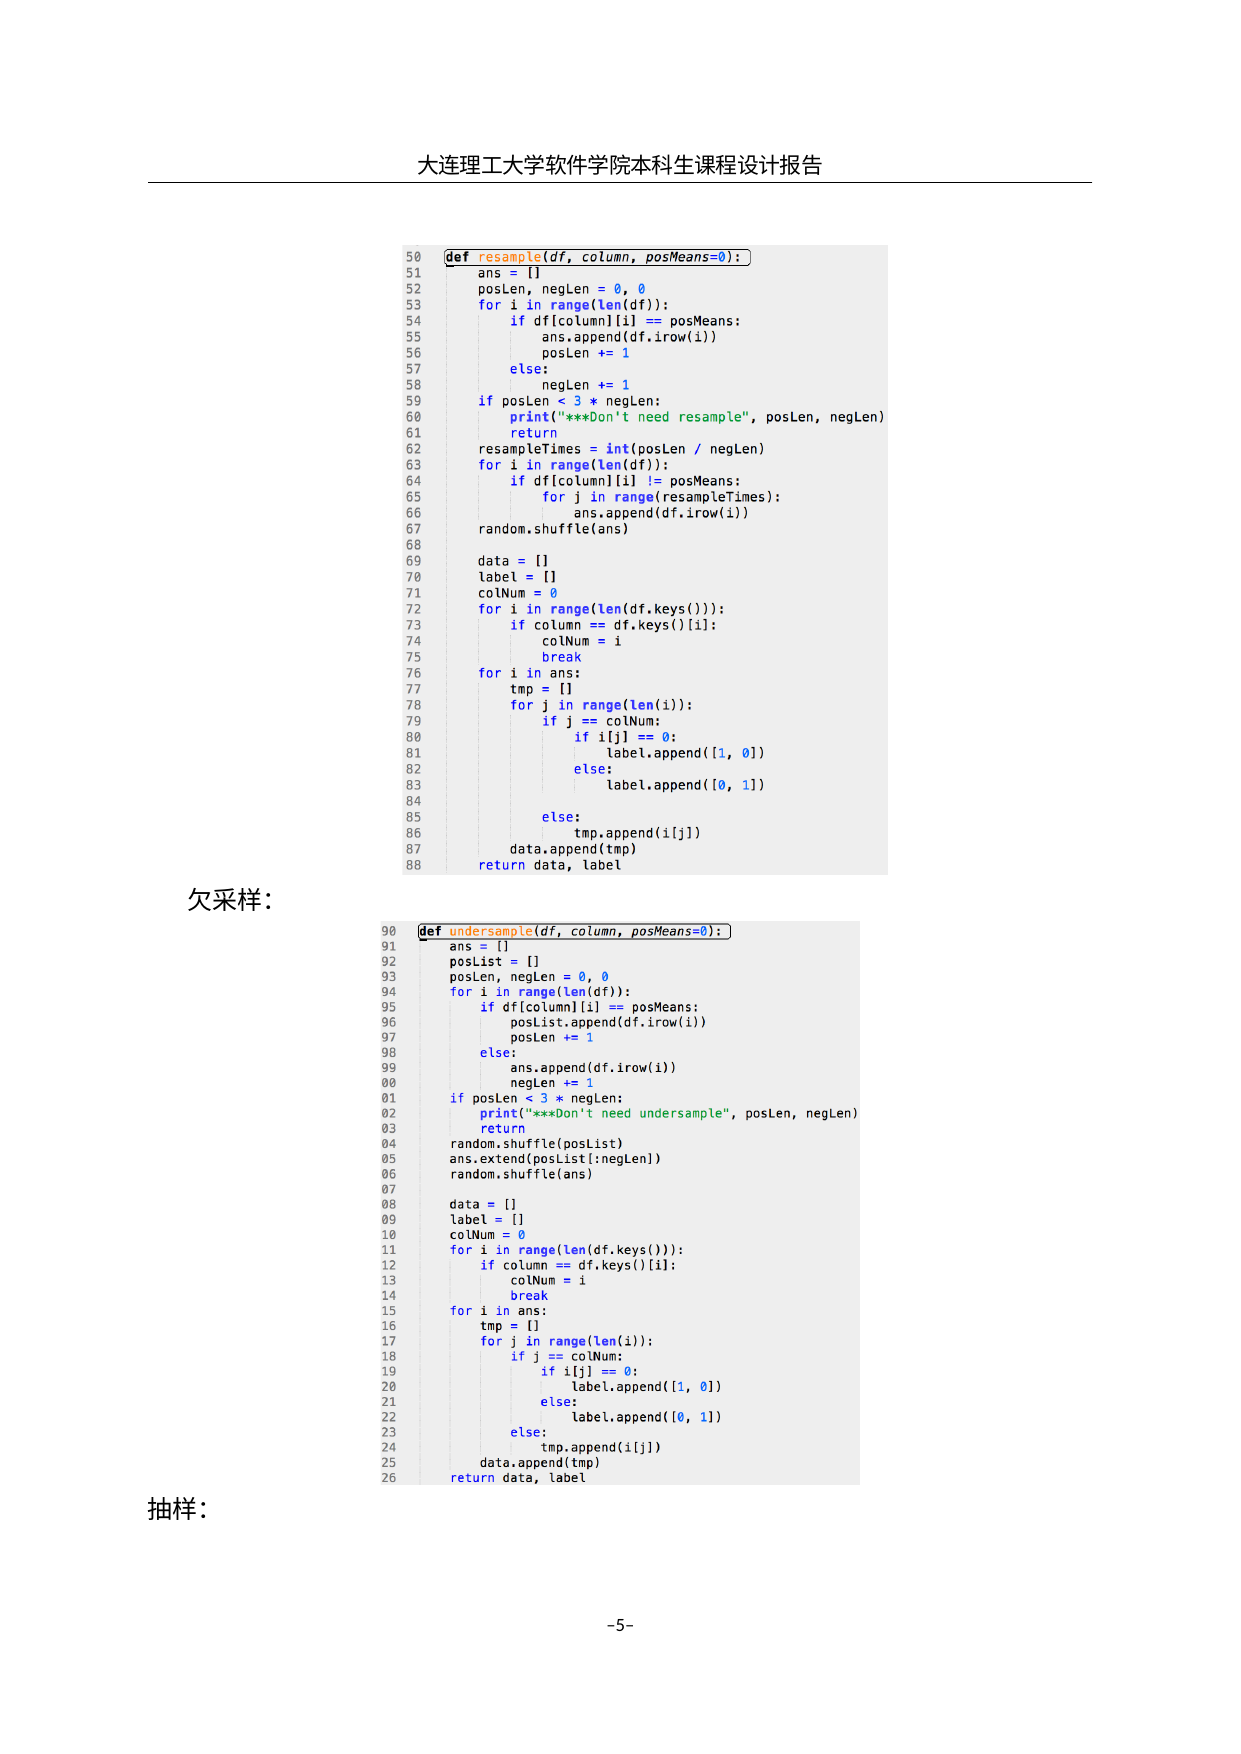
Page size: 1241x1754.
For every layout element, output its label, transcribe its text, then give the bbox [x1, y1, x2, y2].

picture [402, 245, 888, 875]
text 抽样： [148, 1489, 1092, 1526]
text 欠采样： [148, 880, 1092, 916]
picture [380, 921, 860, 1485]
